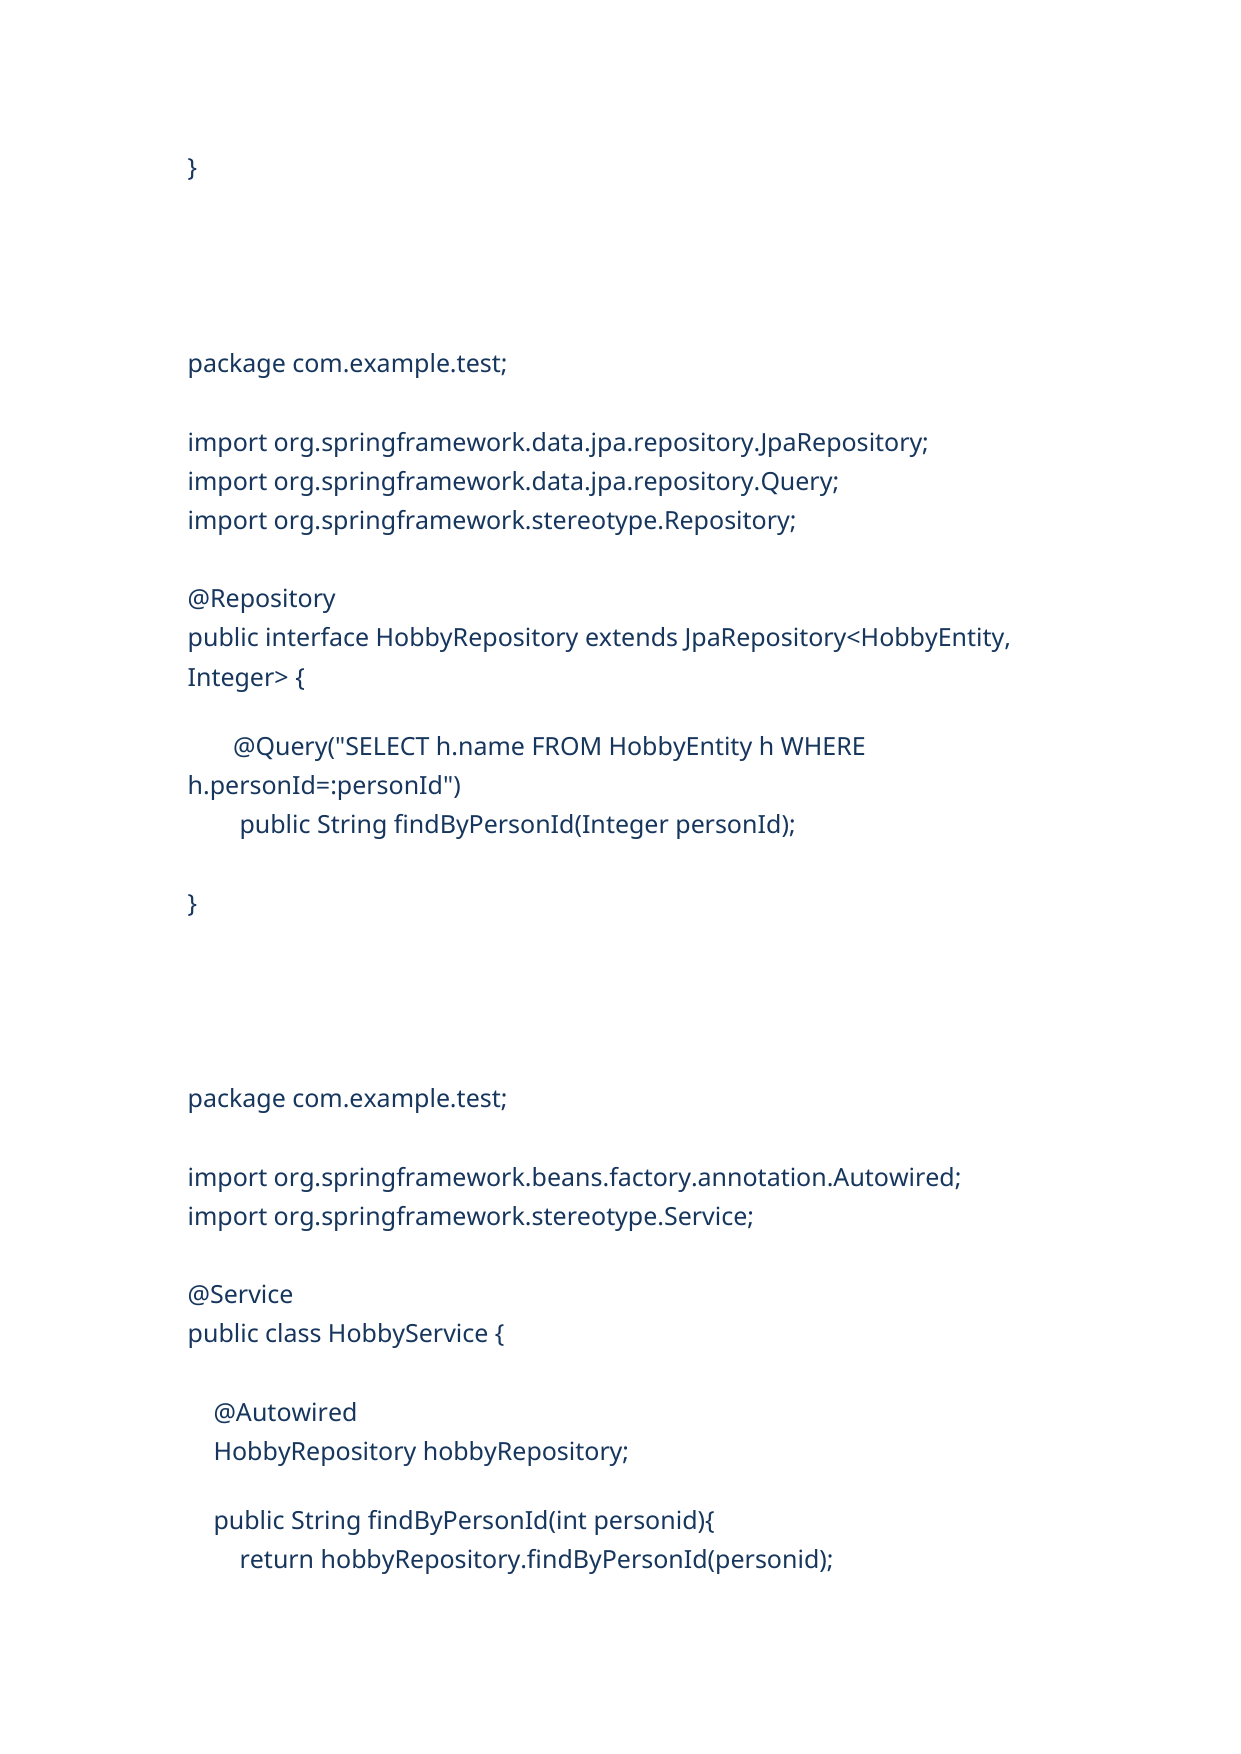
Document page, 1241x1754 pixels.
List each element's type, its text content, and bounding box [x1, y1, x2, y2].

text } [187, 885, 1053, 919]
text @Repository [187, 581, 1053, 615]
text @Autowired [187, 1394, 1053, 1428]
text @Service [187, 1277, 1053, 1311]
text import org.springframework.data.jpa.repository.JpaRepository; [187, 424, 1053, 458]
text } [187, 150, 1053, 184]
text import org.springframework.beans.factory.annotation.Autowired; [187, 1159, 1053, 1193]
text public String findByPersonId(int personid){ [187, 1503, 1053, 1537]
text @Query("SELECT h.name FROM HobbyEntity h WHERE h.personId=:personId") [187, 728, 1053, 802]
text import org.springframework.stereotype.Service; [187, 1198, 1053, 1233]
text return hobbyRepository.findByPersonId(personid); [187, 1542, 1053, 1576]
text public class HobbyService { [187, 1316, 1053, 1350]
text package com.example.test; [187, 346, 1053, 380]
text HobbyRepository hobbyRepository; [187, 1433, 1053, 1468]
text public interface HobbyRepository extends JpaRepository<HobbyEntity, Integer> { [187, 620, 1053, 693]
text import org.springframework.data.jpa.repository.Query; [187, 463, 1053, 497]
text package com.example.test; [187, 1081, 1053, 1115]
text public String findByPersonId(Integer personId); [187, 807, 1053, 841]
text import org.springframework.stereotype.Repository; [187, 502, 1053, 537]
